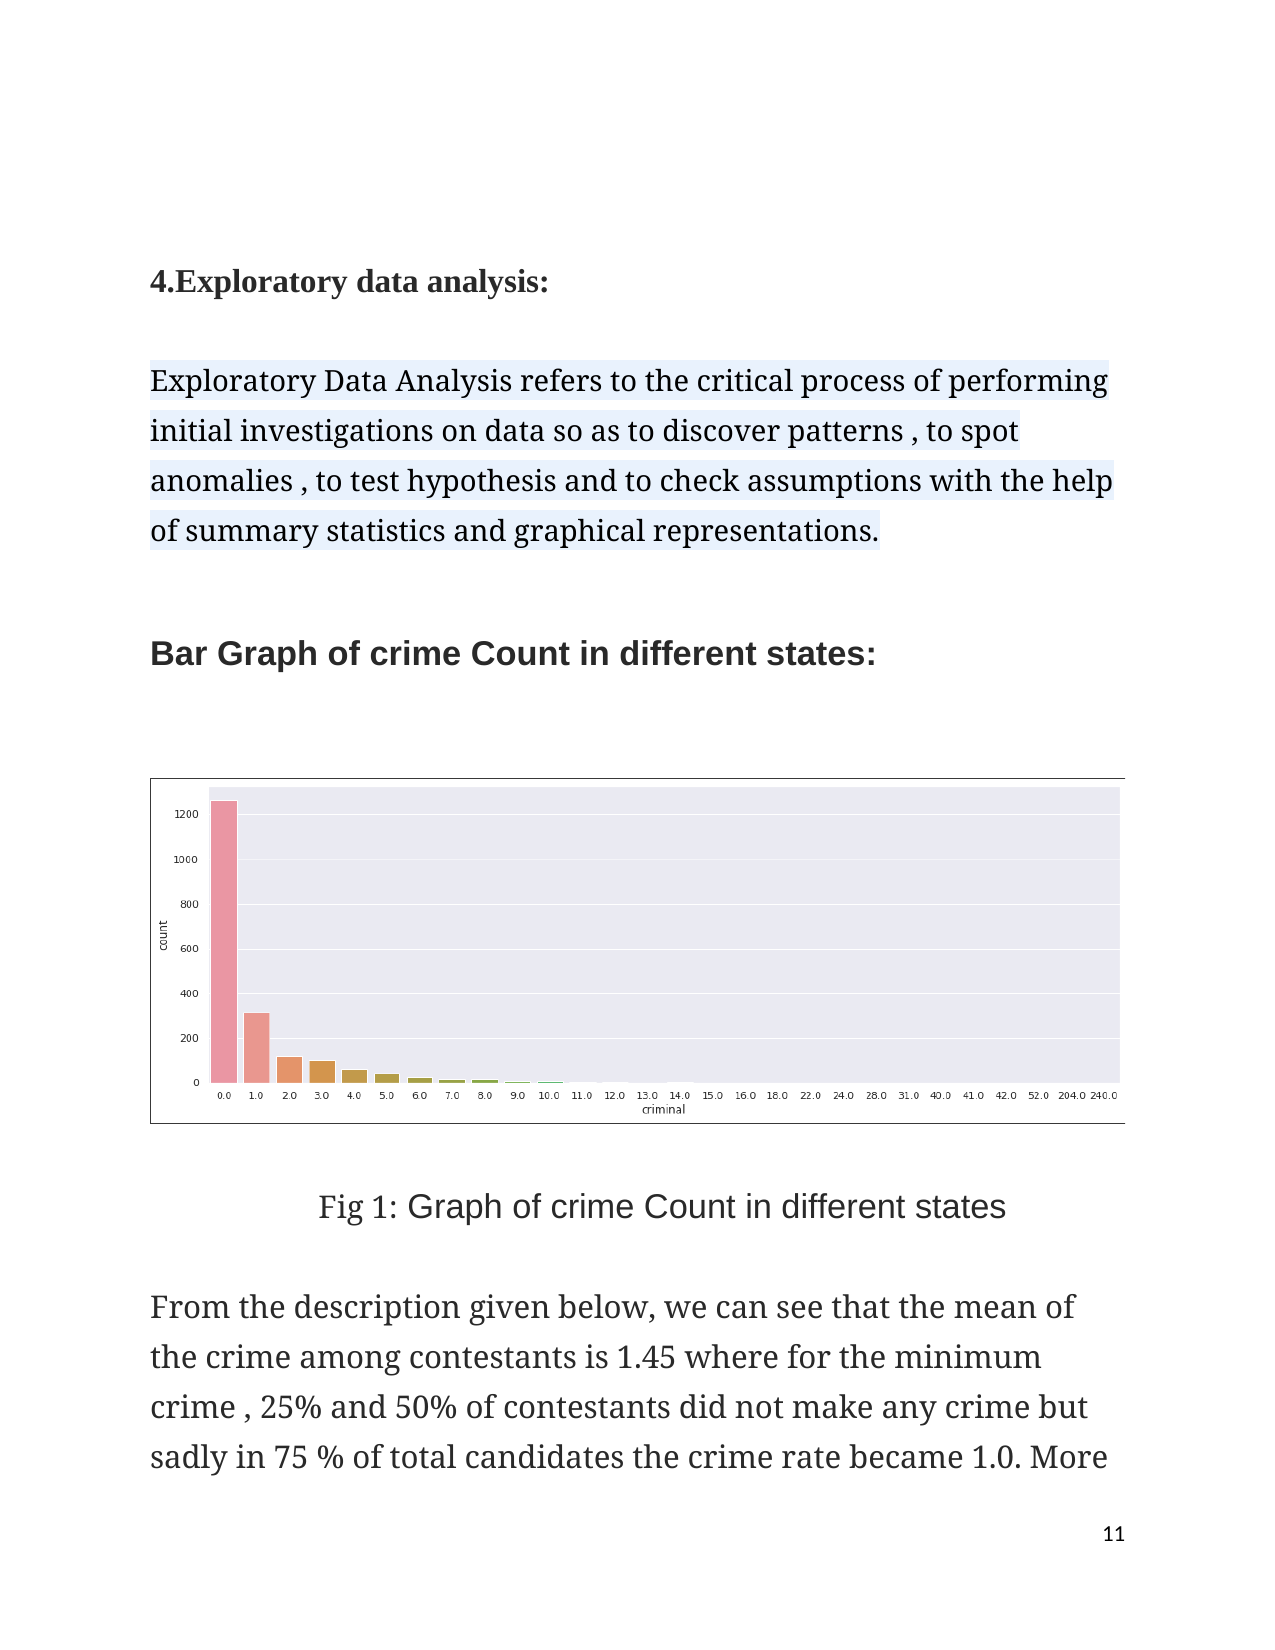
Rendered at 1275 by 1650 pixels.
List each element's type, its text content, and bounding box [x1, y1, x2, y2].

text Fig 1: Graph of crime Count in different states [150, 1177, 1125, 1227]
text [150, 1277, 1125, 1477]
text Exploratory Data Analysis refers to the critical process of performing initial investigations on data so as to discover patterns , to spot anomalies , to test hypothesis and to check assumptions with the help of summary statistics and graphical representations. [150, 350, 1125, 550]
text 4.Exploratory data analysis: [150, 250, 1125, 300]
picture [150, 778, 1125, 1124]
subtitle Bar Graph of crime Count in different states: [150, 628, 1125, 672]
